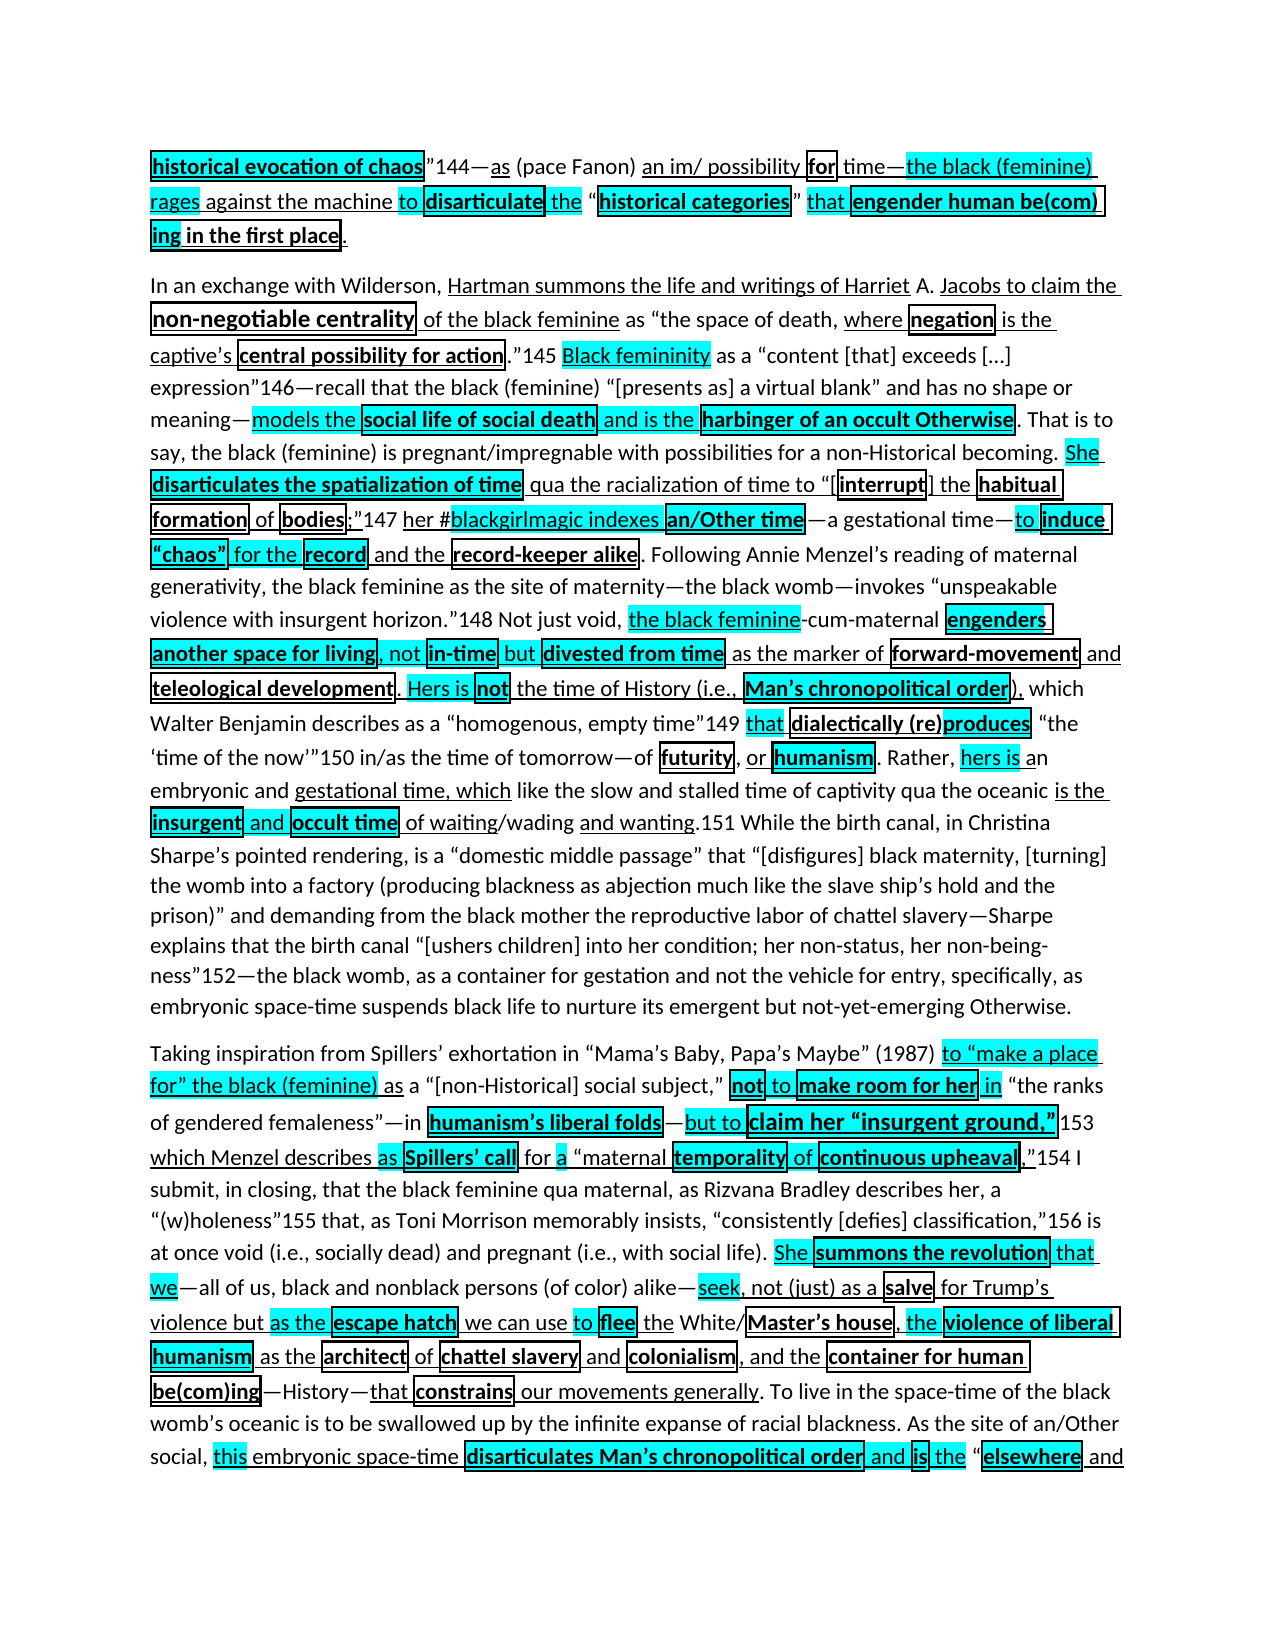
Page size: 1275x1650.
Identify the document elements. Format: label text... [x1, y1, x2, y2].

text In an exchange with Wilderson, Hartman summons the life and writings of Harriet A. Jacobs to claim the non-negotiable centrality of the black feminine as “the space of death, where negation is the captive’s central possibility for action.”145 Black femininity as a “content [that] exceeds […] expression”146—recall that the black (feminine) “[presents as] a virtual blank” and has no shape or meaning—models the social life of social death and is the harbinger of an occult Otherwise. That is to say, the black (feminine) is pregnant/impregnable with possibilities for a non-Historical becoming. She disarticulates the spatialization of time qua the racialization of time to “[interrupt] the habitual formation of bodies;”147 her #blackgirlmagic indexes an/Other time—a gestational time—to induce “chaos” for the record and the record-keeper alike. Following Annie Menzel’s reading of maternal generativity, the black feminine as the site of maternity—the black womb—invokes “unspeakable violence with insurgent horizon.”148 Not just void, the black feminine-cum-maternal engenders another space for living, not in-time but divested from time as the marker of forward-movement and teleological development. Hers is not the time of History (i.e., Man’s chronopolitical order), which Walter Benjamin describes as a “homogenous, empty time”149 that dialectically (re)produces “the ‘time of the now’”150 in/as the time of tomorrow—of futurity, or humanism. Rather, hers is an embryonic and gestational time, which like the slow and stalled time of captivity qua the oceanic is the insurgent and occult time of waiting/wading and wanting.151 While the birth canal, in Christina Sharpe’s pointed rendering, is a “domestic middle passage” that “[disfigures] black maternity, [turning] the womb into a factory (producing blackness as abjection much like the slave ship’s hold and the prison)” and demanding from the black mother the reproductive labor of chattel slavery—Sharpe explains that the birth canal “[ushers children] into her condition; her non-status, her non-being-ness”152—the black womb, as a container for gestation and not the vehicle for entry, specifically, as embryonic space-time suspends black life to nurture its emergent but not-yet-emerging Otherwise. [150, 271, 1125, 1020]
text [150, 1039, 1125, 1472]
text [150, 150, 1125, 252]
